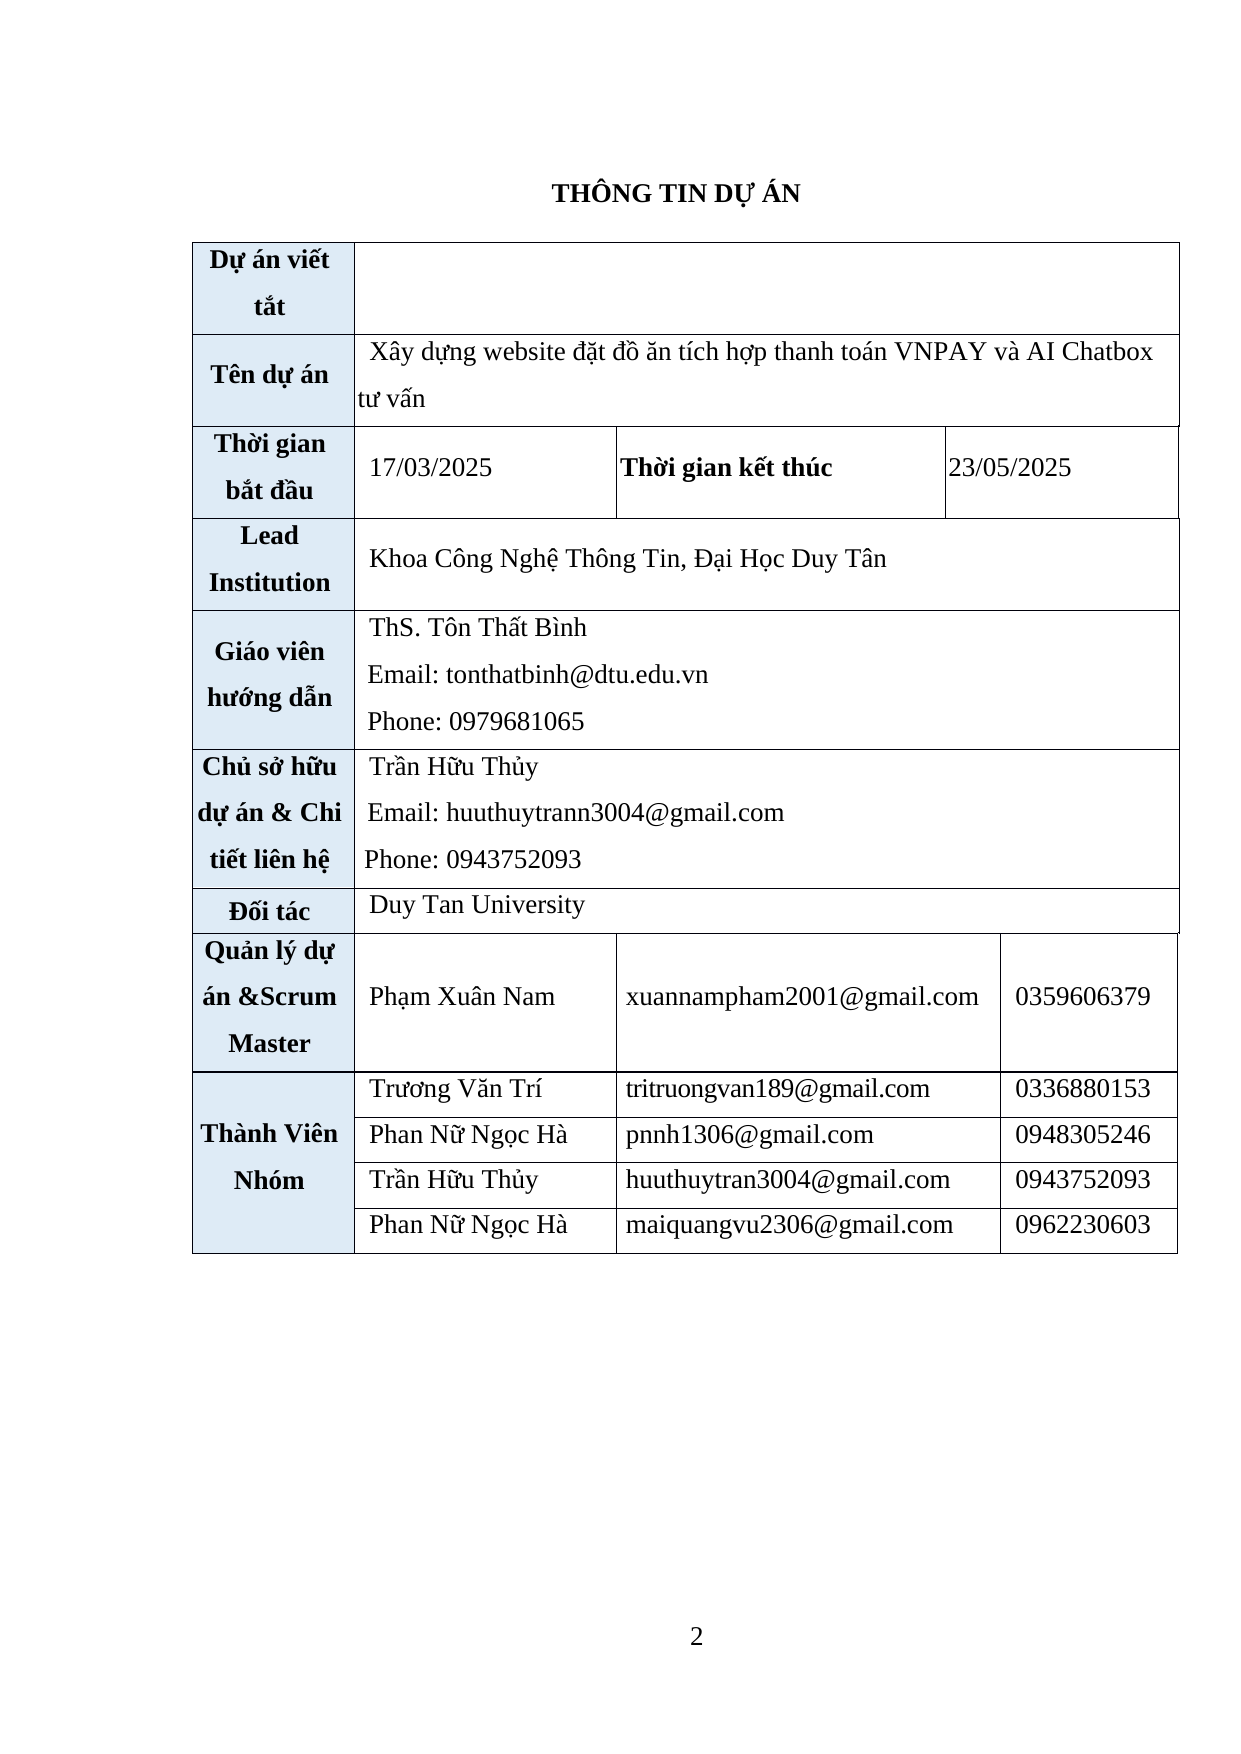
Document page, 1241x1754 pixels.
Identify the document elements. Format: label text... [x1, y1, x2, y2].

table_cell 0336880153 [1001, 1073, 1177, 1117]
table_cell Dự án viết tắt [193, 243, 354, 334]
table_cell Thời gian bắt đầu [193, 427, 354, 518]
table_cell 0948305246 [1001, 1118, 1177, 1162]
table_header THÔNG TIN DỰ ÁN [192, 177, 1179, 242]
table_cell Lead Institution [193, 519, 354, 610]
table_cell 23/05/2025 [946, 427, 1178, 518]
table_cell maiquangvu2306@gmail.com [617, 1209, 1000, 1253]
table_cell Tên dự án [193, 335, 354, 426]
table_cell pnnh1306@gmail.com [617, 1118, 1000, 1162]
table_cell Phan Nữ Ngọc Hà [355, 1118, 616, 1162]
table_cell tritruongvan189@gmail.com [617, 1073, 1000, 1117]
table_cell Thời gian kết thúc [617, 427, 945, 518]
table_cell xuannampham2001@gmail.com [617, 934, 1000, 1071]
table_cell 0359606379 [1001, 934, 1177, 1071]
table_cell huuthuytran3004@gmail.com [617, 1163, 1000, 1207]
table_cell Xây dựng website đặt đồ ăn tích hợp thanh toán VNPAY và AI Chatbox tư vấn [355, 335, 1179, 426]
table_cell 17/03/2025 [355, 427, 616, 518]
table_cell Phan Nữ Ngọc Hà [355, 1209, 616, 1253]
table_cell Giáo viên hướng dẫn [193, 611, 354, 749]
table_cell Duy Tan University [355, 889, 1179, 933]
table_cell Khoa Công Nghệ Thông Tin, Đại Học Duy Tân [355, 519, 1179, 610]
table_cell Quản lý dự án &Scrum Master [193, 934, 354, 1071]
table_cell Trần Hữu Thủy [355, 1163, 616, 1207]
table_cell [355, 243, 1179, 334]
table_cell Thành Viên Nhóm [193, 1073, 354, 1253]
table_cell Chủ sở hữu dự án & Chi tiết liên hệ [193, 750, 354, 887]
table_cell Đối tác [193, 889, 354, 933]
table_cell Trần Hữu Thủy Email: huuthuytrann3004@gmail.com Phone: 0943752093 [355, 750, 1179, 887]
table_cell 0943752093 [1001, 1163, 1177, 1207]
table_cell Phạm Xuân Nam [355, 934, 616, 1071]
table_cell 0962230603 [1001, 1209, 1177, 1253]
table_cell ThS. Tôn Thất Bình Email: tonthatbinh@dtu.edu.vn Phone: 0979681065 [355, 611, 1179, 749]
table_cell Trương Văn Trí [355, 1073, 616, 1117]
